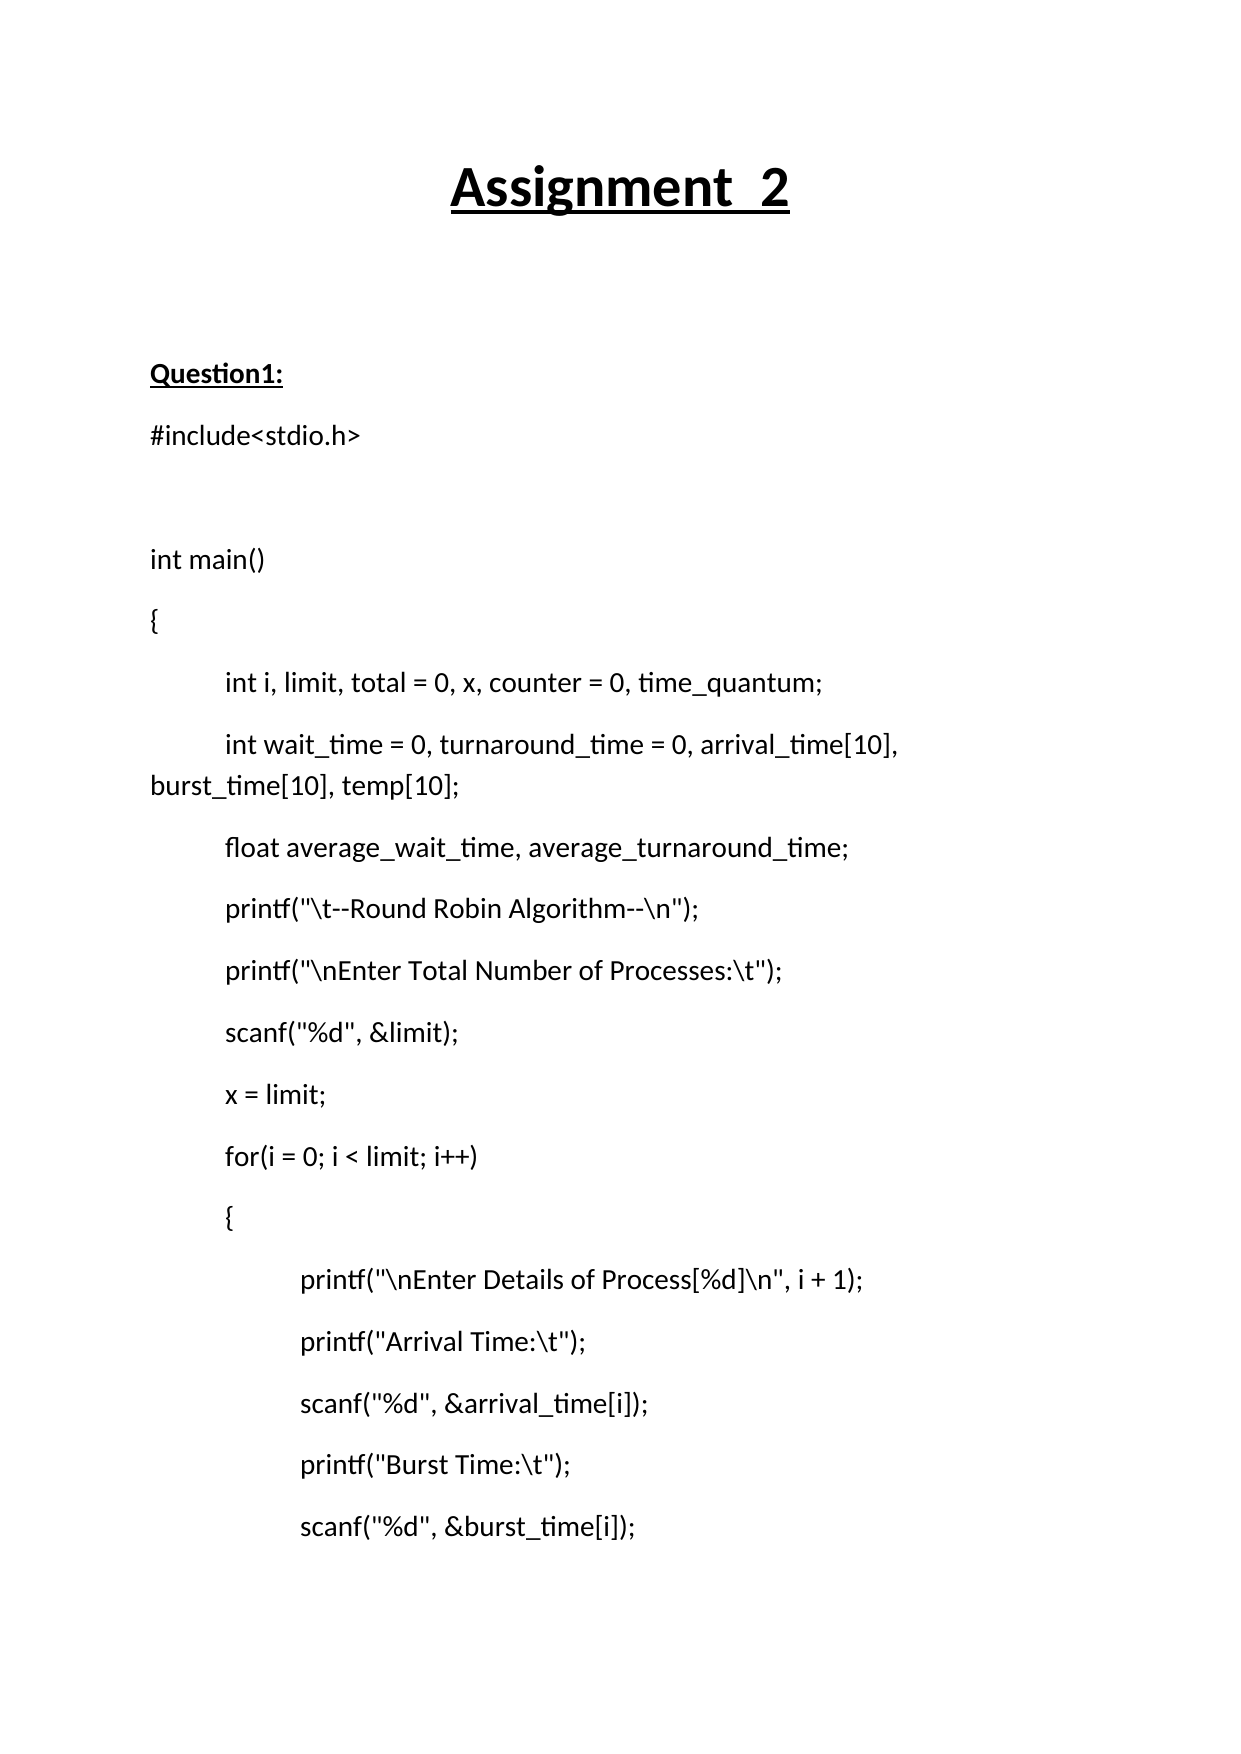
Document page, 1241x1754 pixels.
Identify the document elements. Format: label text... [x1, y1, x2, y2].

text { [150, 602, 1090, 638]
text printf("Arrival Time:\t"); [150, 1323, 1090, 1358]
text int main() [150, 541, 1090, 576]
text scanf("%d", &limit); [150, 1014, 1090, 1050]
text Question1: [150, 355, 1090, 391]
text x = limit; [150, 1076, 1090, 1111]
text #include<stdio.h> [150, 417, 1090, 453]
text int i, limit, total = 0, x, counter = 0, time_quantum; [150, 664, 1090, 700]
text printf("Burst Time:\t"); [150, 1446, 1090, 1482]
text { [150, 1199, 1090, 1235]
text for(i = 0; i < limit; i++) [150, 1138, 1090, 1173]
text scanf("%d", &arrival_time[i]); [150, 1385, 1090, 1420]
text printf("\nEnter Details of Process[%d]\n", i + 1); [150, 1261, 1090, 1297]
text Assignment 2 [150, 150, 1090, 221]
text printf("\nEnter Total Number of Processes:\t"); [150, 952, 1090, 988]
text int wait_time = 0, turnaround_time = 0, arrival_time[10], burst_time[10], temp[10]; [150, 726, 1090, 803]
text printf("\t--Round Robin Algorithm--\n"); [150, 891, 1090, 926]
text scanf("%d", &burst_time[i]); [150, 1508, 1090, 1544]
text float average_wait_time, average_turnaround_time; [150, 829, 1090, 864]
